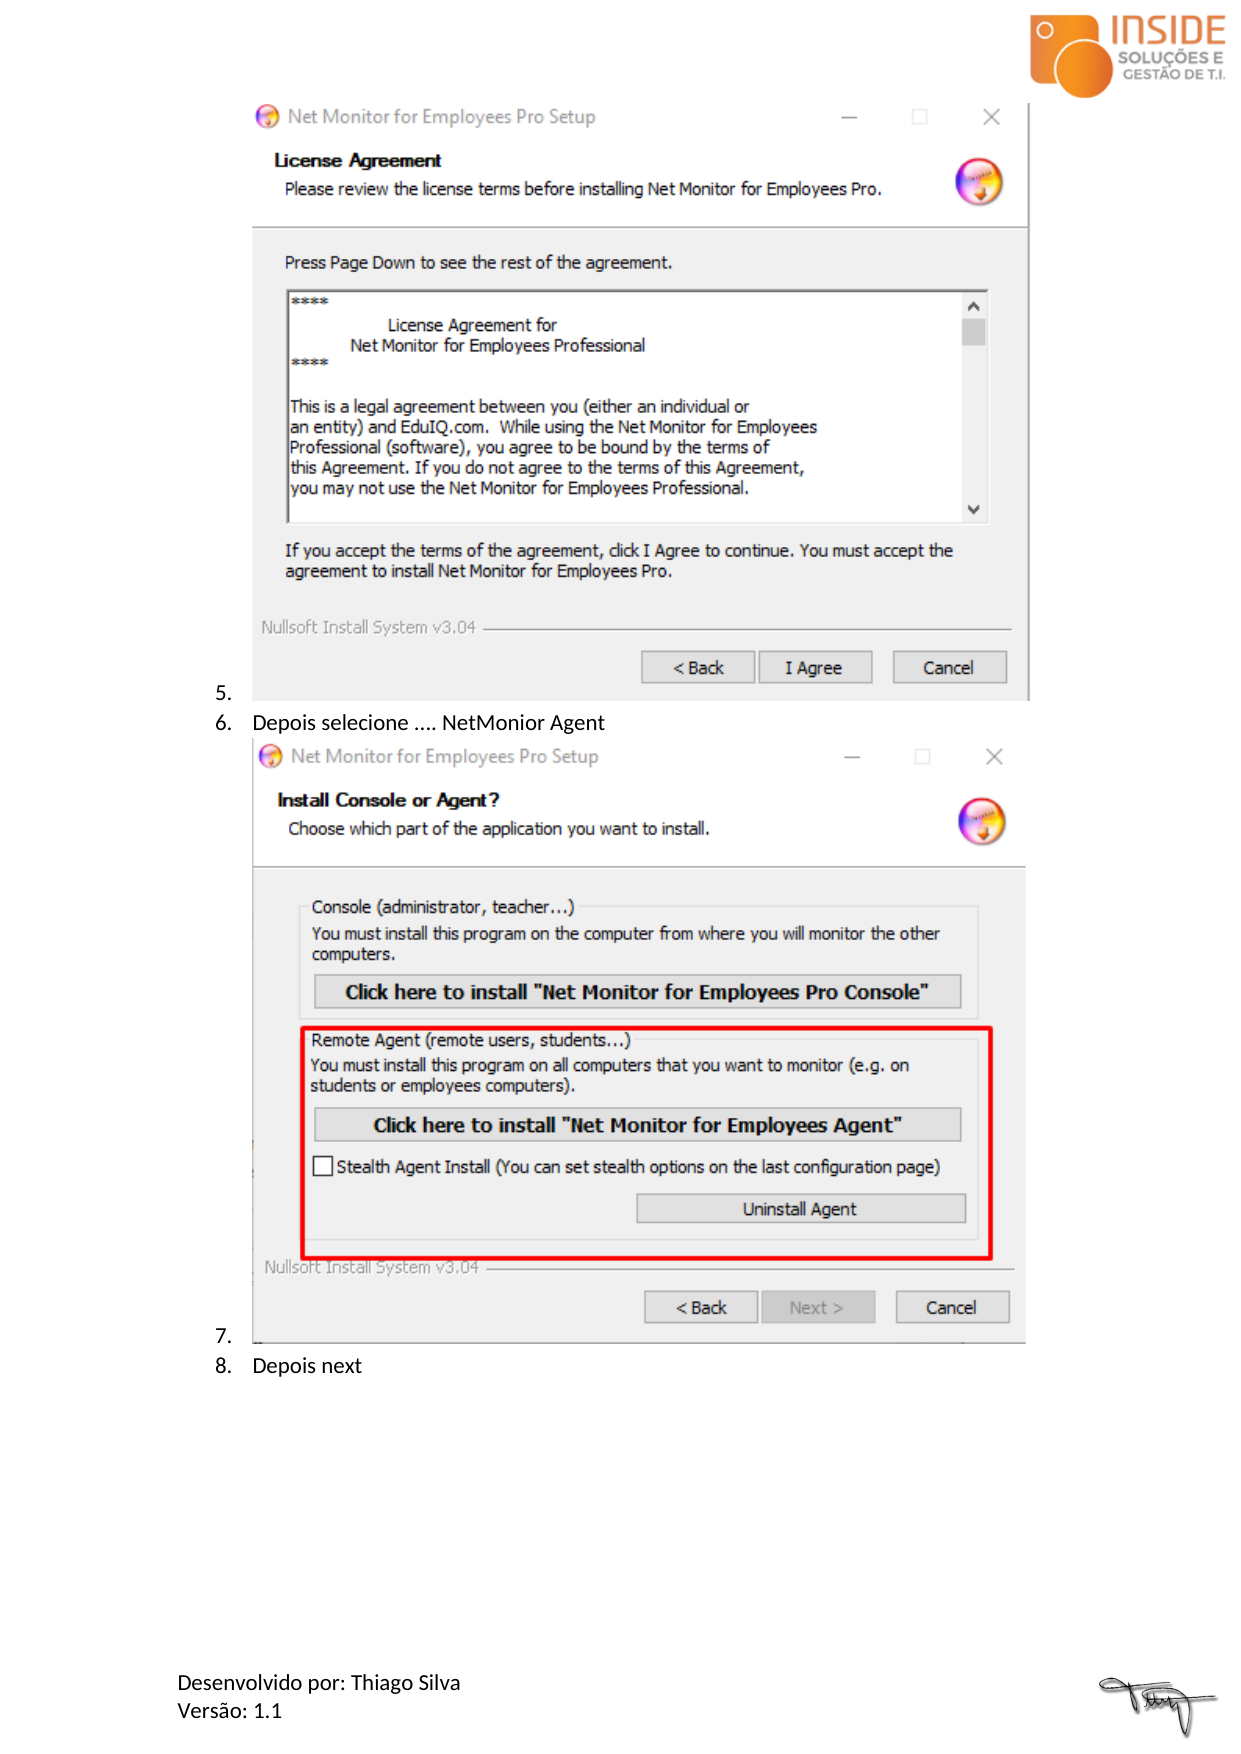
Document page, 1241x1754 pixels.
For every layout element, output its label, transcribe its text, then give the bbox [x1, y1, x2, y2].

picture [252, 738, 1026, 1344]
picture [1087, 1665, 1225, 1741]
list Depois selecione .... NetMonior Agent [215, 708, 1063, 736]
list Depois next [215, 1351, 1063, 1379]
picture [1028, 9, 1226, 101]
picture [252, 103, 1031, 701]
